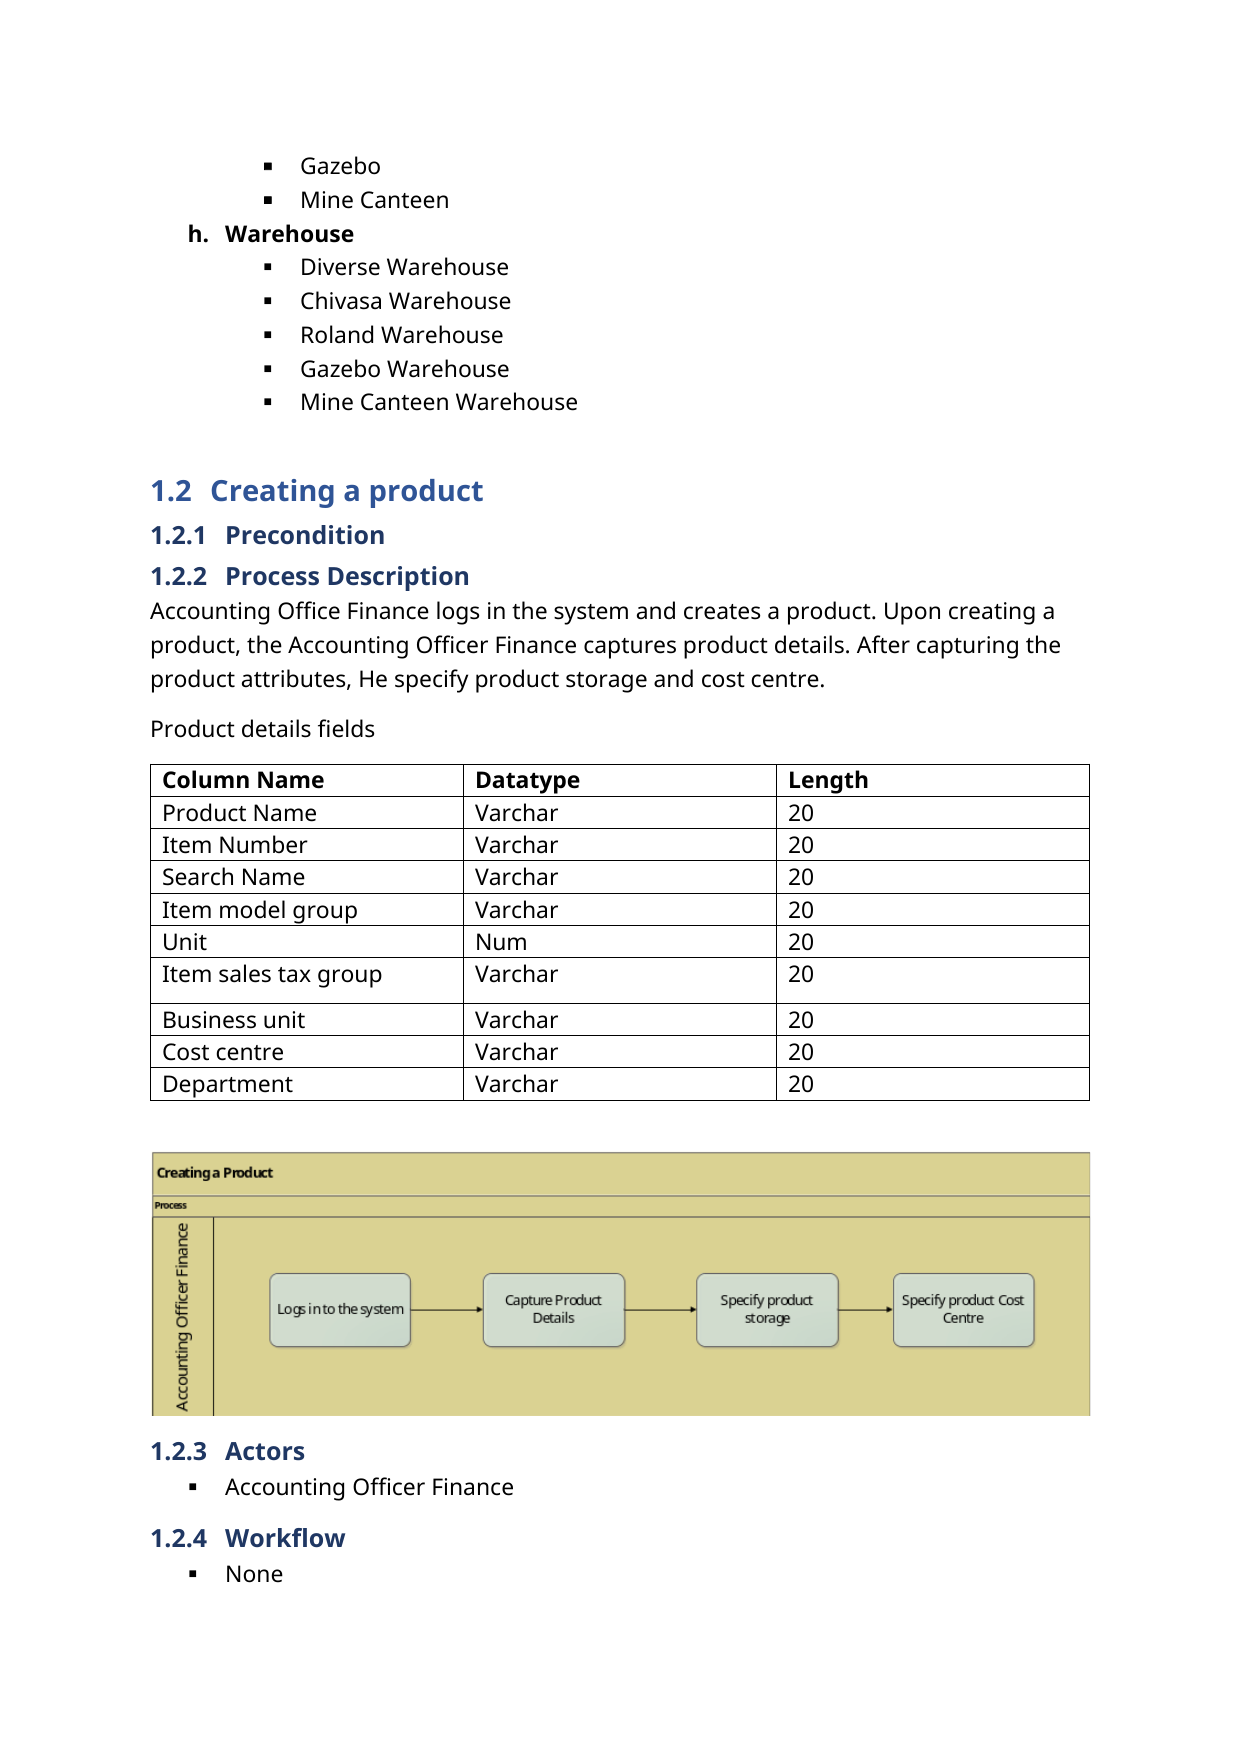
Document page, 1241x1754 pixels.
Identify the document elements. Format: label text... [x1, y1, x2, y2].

subtitle Process Description [150, 558, 1090, 592]
table_cell Search Name [151, 861, 463, 893]
table_header Length [777, 765, 1089, 796]
table_cell Varchar [464, 1068, 776, 1099]
table_header Datatype [464, 765, 776, 796]
table_cell Product Name [151, 797, 463, 828]
table_cell Varchar [464, 797, 776, 828]
table_cell 20 [777, 958, 1089, 1003]
table_cell Varchar [464, 861, 776, 893]
text Accounting Office Finance logs in the system and creates a product. Upon creating a product, the Accounting Officer Finance captures product details. After capturing the product attributes, He specify product storage and cost centre. [150, 595, 1090, 694]
list Accounting Officer Finance [187, 1471, 1090, 1502]
table_cell 20 [777, 894, 1089, 925]
table_cell 20 [777, 797, 1089, 828]
table_cell 20 [777, 1036, 1089, 1067]
subtitle Actors [150, 1434, 1090, 1468]
table_cell Num [464, 926, 776, 957]
list Roland Warehouse [262, 319, 1090, 350]
list Warehouse [187, 217, 1090, 249]
table_cell 20 [777, 861, 1089, 893]
table_cell Cost centre [151, 1036, 463, 1067]
table_cell Item Number [151, 829, 463, 860]
subtitle Workflow [150, 1521, 1090, 1555]
text Product details fields [150, 713, 1090, 744]
list None [187, 1558, 1090, 1589]
table_cell Item sales tax group [151, 958, 463, 1003]
table_cell Department [151, 1068, 463, 1099]
table_cell Varchar [464, 894, 776, 925]
subtitle Precondition [150, 517, 1090, 551]
table_cell Unit [151, 926, 463, 957]
table_header Column Name [151, 765, 463, 796]
subtitle Creating a product [150, 470, 1090, 510]
table_cell Varchar [464, 1036, 776, 1067]
table_cell Item model group [151, 894, 463, 925]
table_cell 20 [777, 1004, 1089, 1035]
table_cell 20 [777, 926, 1089, 957]
table_cell Business unit [151, 1004, 463, 1035]
list Chivasa Warehouse [262, 285, 1090, 316]
list Mine Canteen Warehouse [262, 386, 1090, 417]
table_cell 20 [777, 1068, 1089, 1099]
table_cell Varchar [464, 1004, 776, 1035]
table_cell 20 [777, 829, 1089, 860]
list Mine Canteen [262, 184, 1090, 215]
list Gazebo [262, 150, 1090, 181]
table_cell Varchar [464, 829, 776, 860]
list Diverse Warehouse [262, 251, 1090, 282]
list Gazebo Warehouse [262, 352, 1090, 384]
table_cell Varchar [464, 958, 776, 1003]
